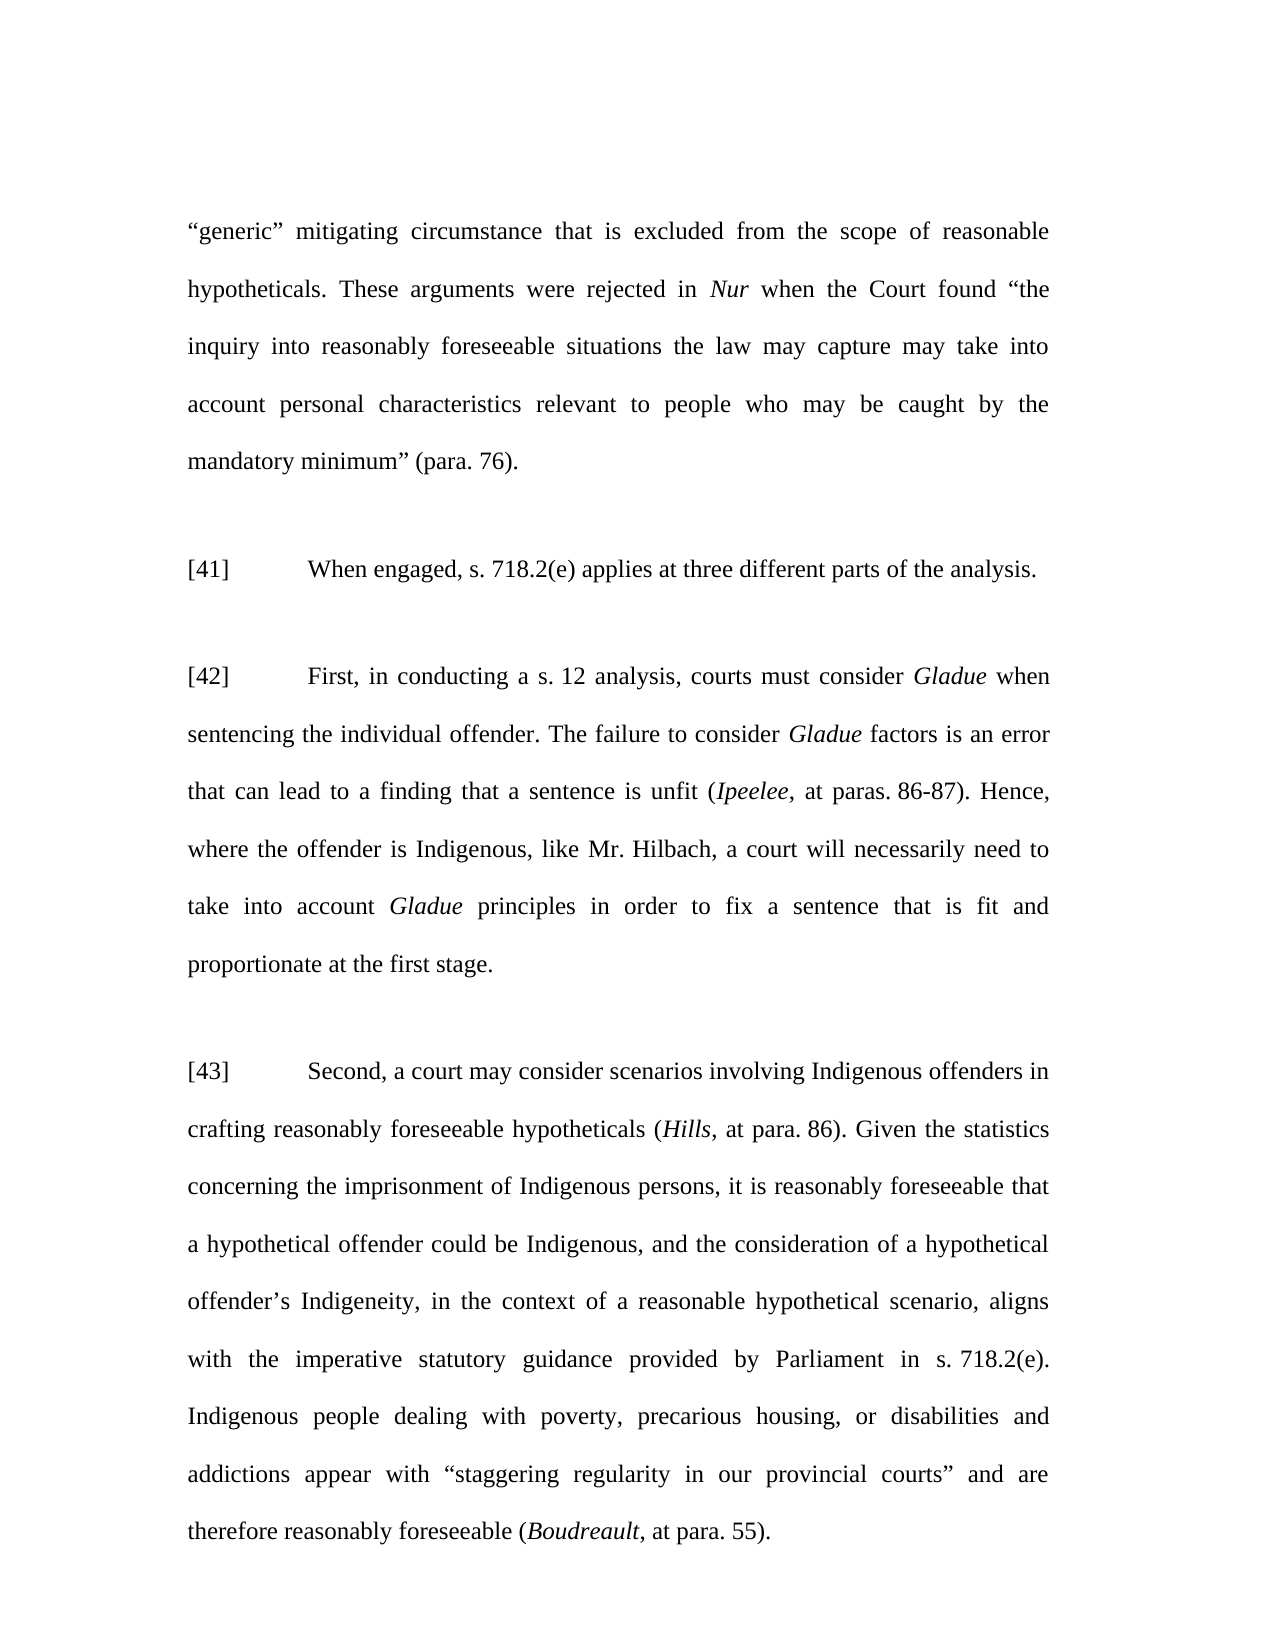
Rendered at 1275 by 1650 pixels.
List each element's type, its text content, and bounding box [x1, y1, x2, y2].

text Second, a court may consider scenarios involving Indigenous offenders in crafting reasonably foreseeable hypotheticals (Hills, at para. 86). Given the statistics concerning the imprisonment of Indigenous persons, it is reasonably foreseeable that a hypothetical offender could be Indigenous, and the consideration of a hypothetical offender’s Indigeneity, in the context of a reasonable hypothetical scenario, aligns with the imperative statutory guidance provided by Parliament in s. 718.2(e). Indigenous people dealing with poverty, precarious housing, or disabilities and addictions appear with “staggering regularity in our provincial courts” and are therefore reasonably foreseeable (Boudreault, at para. 55). [187, 1056, 1050, 1545]
text When engaged, s. 718.2(e) applies at three different parts of the analysis. [187, 554, 1050, 583]
text First, in conducting a s. 12 analysis, courts must consider Gladue when sentencing the individual offender. The failure to consider Gladue factors is an error that can lead to a finding that a sentence is unfit (Ipeelee, at paras. 86-87). Hence, where the offender is Indigenous, like Mr. Hilbach, a court will necessarily need to take into account Gladue principles in order to fix a sentence that is fit and proportionate at the first stage. [187, 661, 1050, 978]
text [187, 216, 1050, 475]
